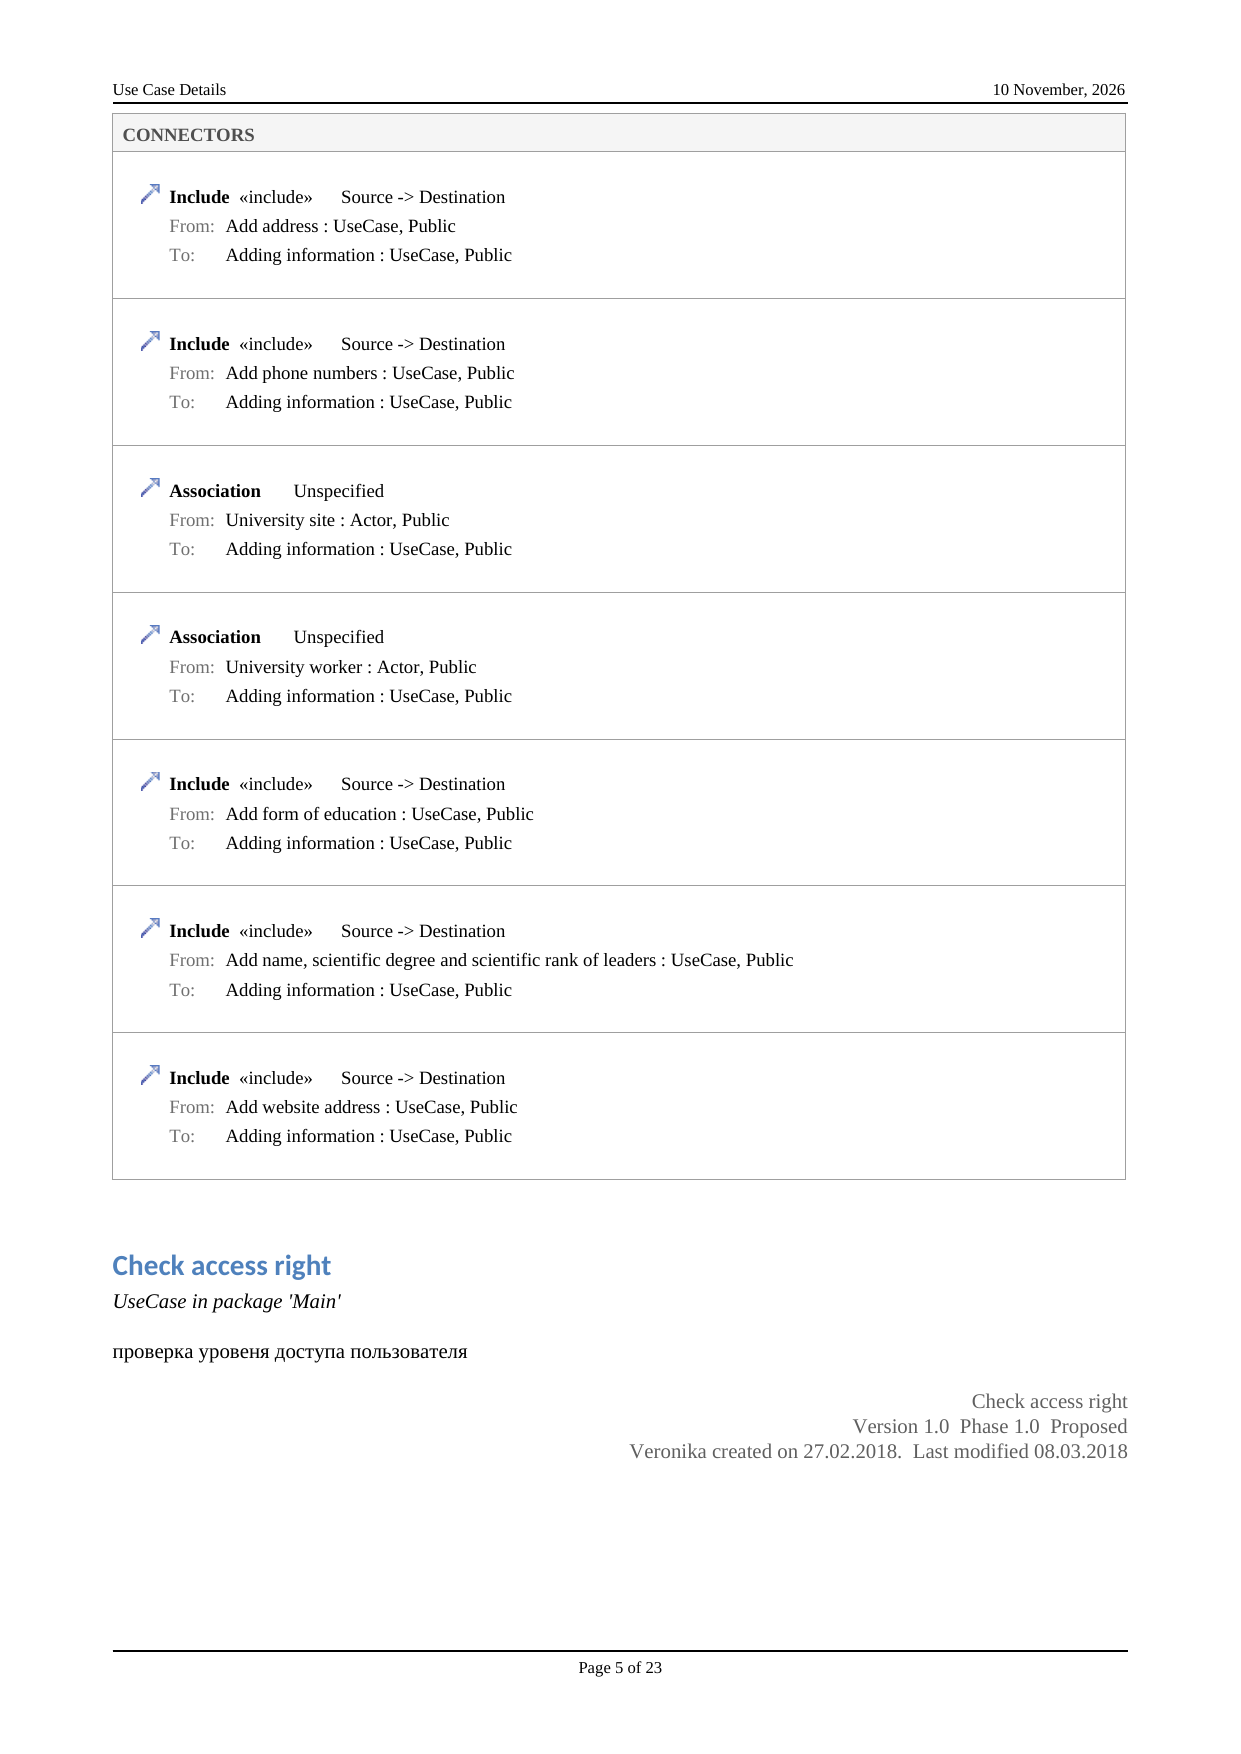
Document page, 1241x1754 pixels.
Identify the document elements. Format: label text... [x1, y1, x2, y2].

table_header Include «include» Source -> Destination From: Add form of education : UseCase, Public To: Adding information : UseCase, Public [113, 740, 1125, 885]
table_header Include «include» Source -> Destination From: Add name, scientific degree and scientific rank of leaders : UseCase, Public To: Adding information : UseCase, Public [113, 886, 1125, 1032]
text Version 1.0 Phase 1.0 Proposed [112, 1413, 1128, 1438]
picture [141, 331, 160, 351]
picture [141, 625, 160, 644]
table_header CONNECTORS [113, 114, 1125, 151]
picture [141, 1065, 160, 1085]
subtitle Check access right [112, 1255, 1128, 1280]
text проверка уровеня доступа пользователя [112, 1338, 1128, 1363]
table_header Include «include» Source -> Destination From: Add website address : UseCase, Public To: Adding information : UseCase, Public [113, 1033, 1125, 1179]
table_header Association Unspecified From: University site : Actor, Public To: Adding information : UseCase, Public [113, 446, 1125, 592]
picture [141, 478, 160, 497]
picture [141, 184, 160, 204]
table_header Include «include» Source -> Destination From: Add phone numbers : UseCase, Public To: Adding information : UseCase, Public [113, 299, 1125, 445]
picture [141, 918, 160, 938]
table_header Include «include» Source -> Destination From: Add address : UseCase, Public To: Adding information : UseCase, Public [113, 152, 1125, 298]
text UseCase in package 'Main' [112, 1288, 1128, 1313]
picture [141, 772, 160, 791]
text Veronika created on 27.02.2018. Last modified 08.03.2018 [112, 1438, 1128, 1463]
table_header Association Unspecified From: University worker : Actor, Public To: Adding information : UseCase, Public [113, 593, 1125, 738]
text Check access right [112, 1388, 1128, 1413]
